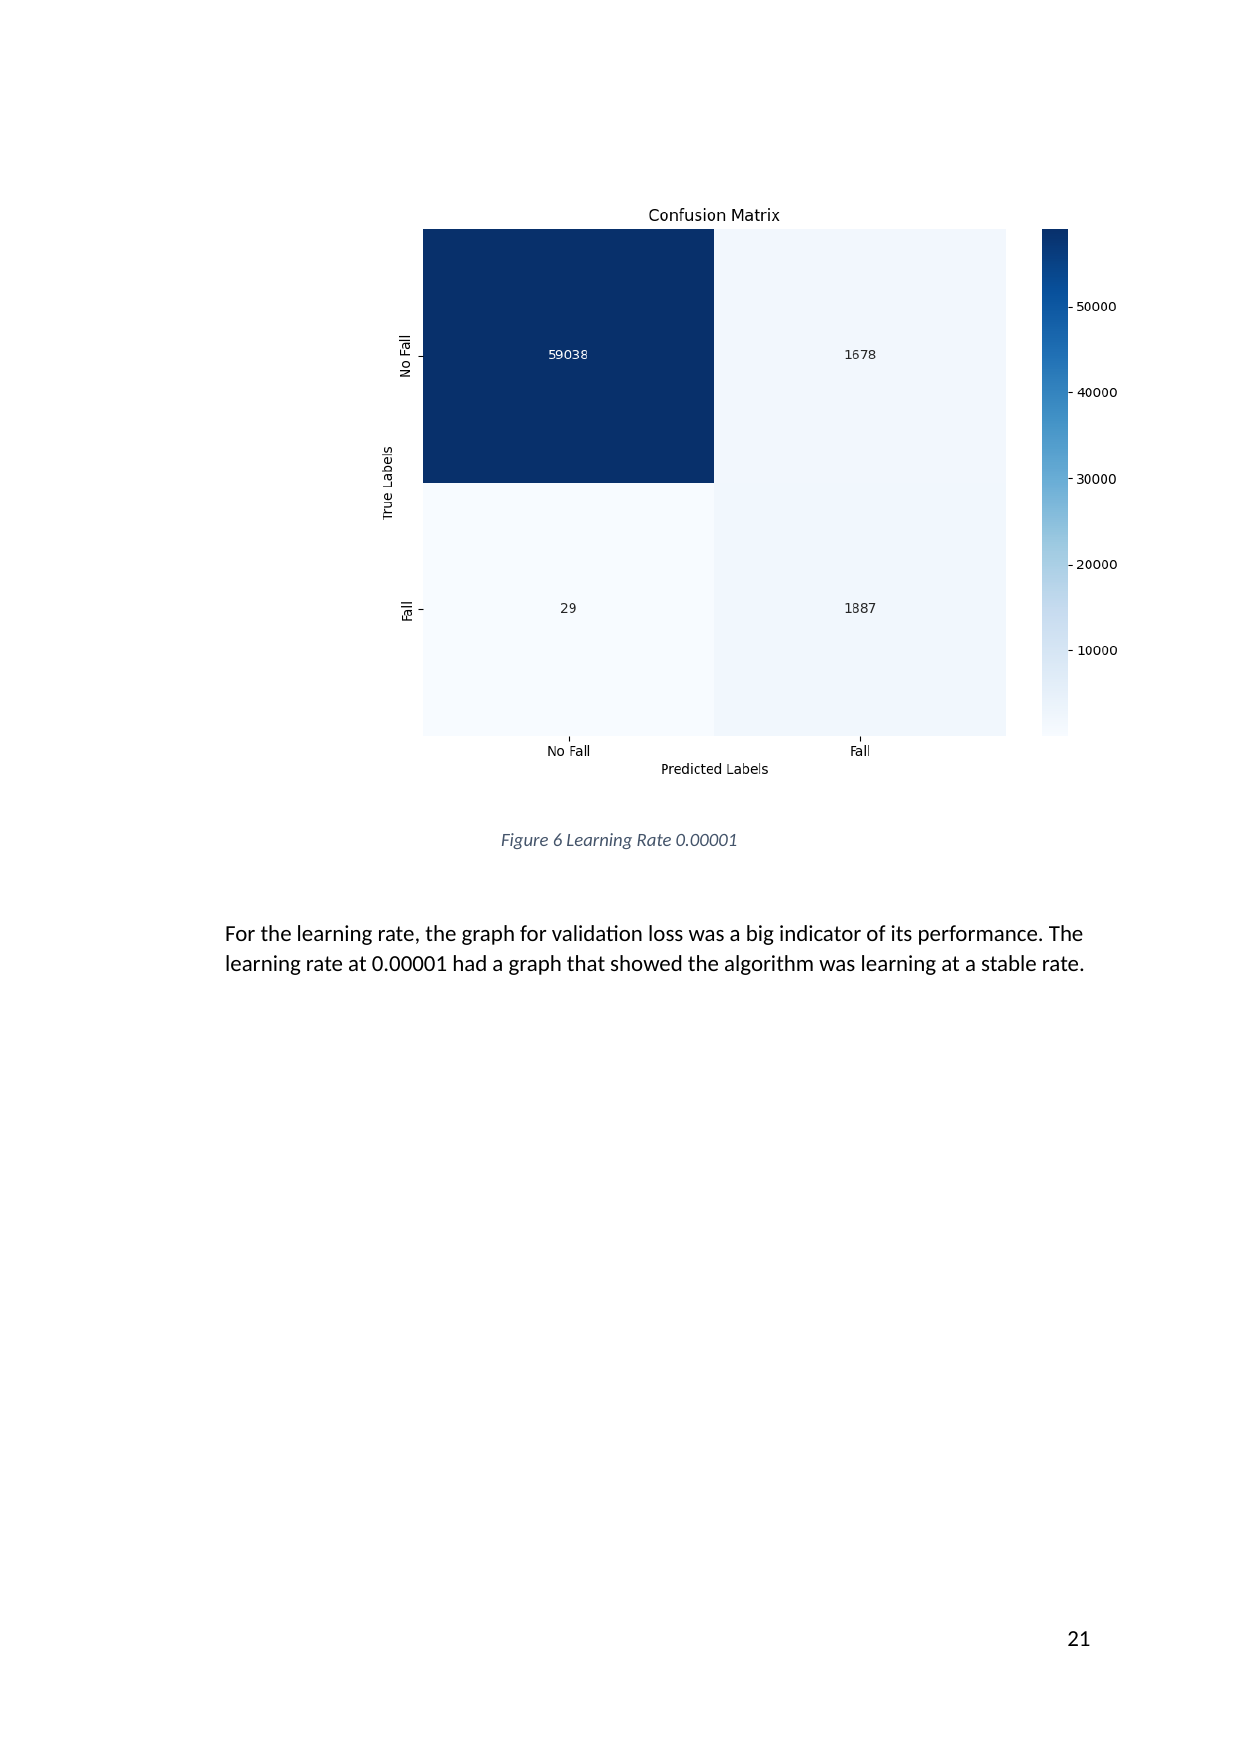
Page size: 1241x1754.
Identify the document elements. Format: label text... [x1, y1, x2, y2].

picture [305, 150, 1241, 808]
text For the learning rate, the graph for validation loss was a big indicator of its performance. The learning rate at 0.00001 had a graph that showed the algorithm was learning at a stable rate. [225, 919, 1090, 977]
